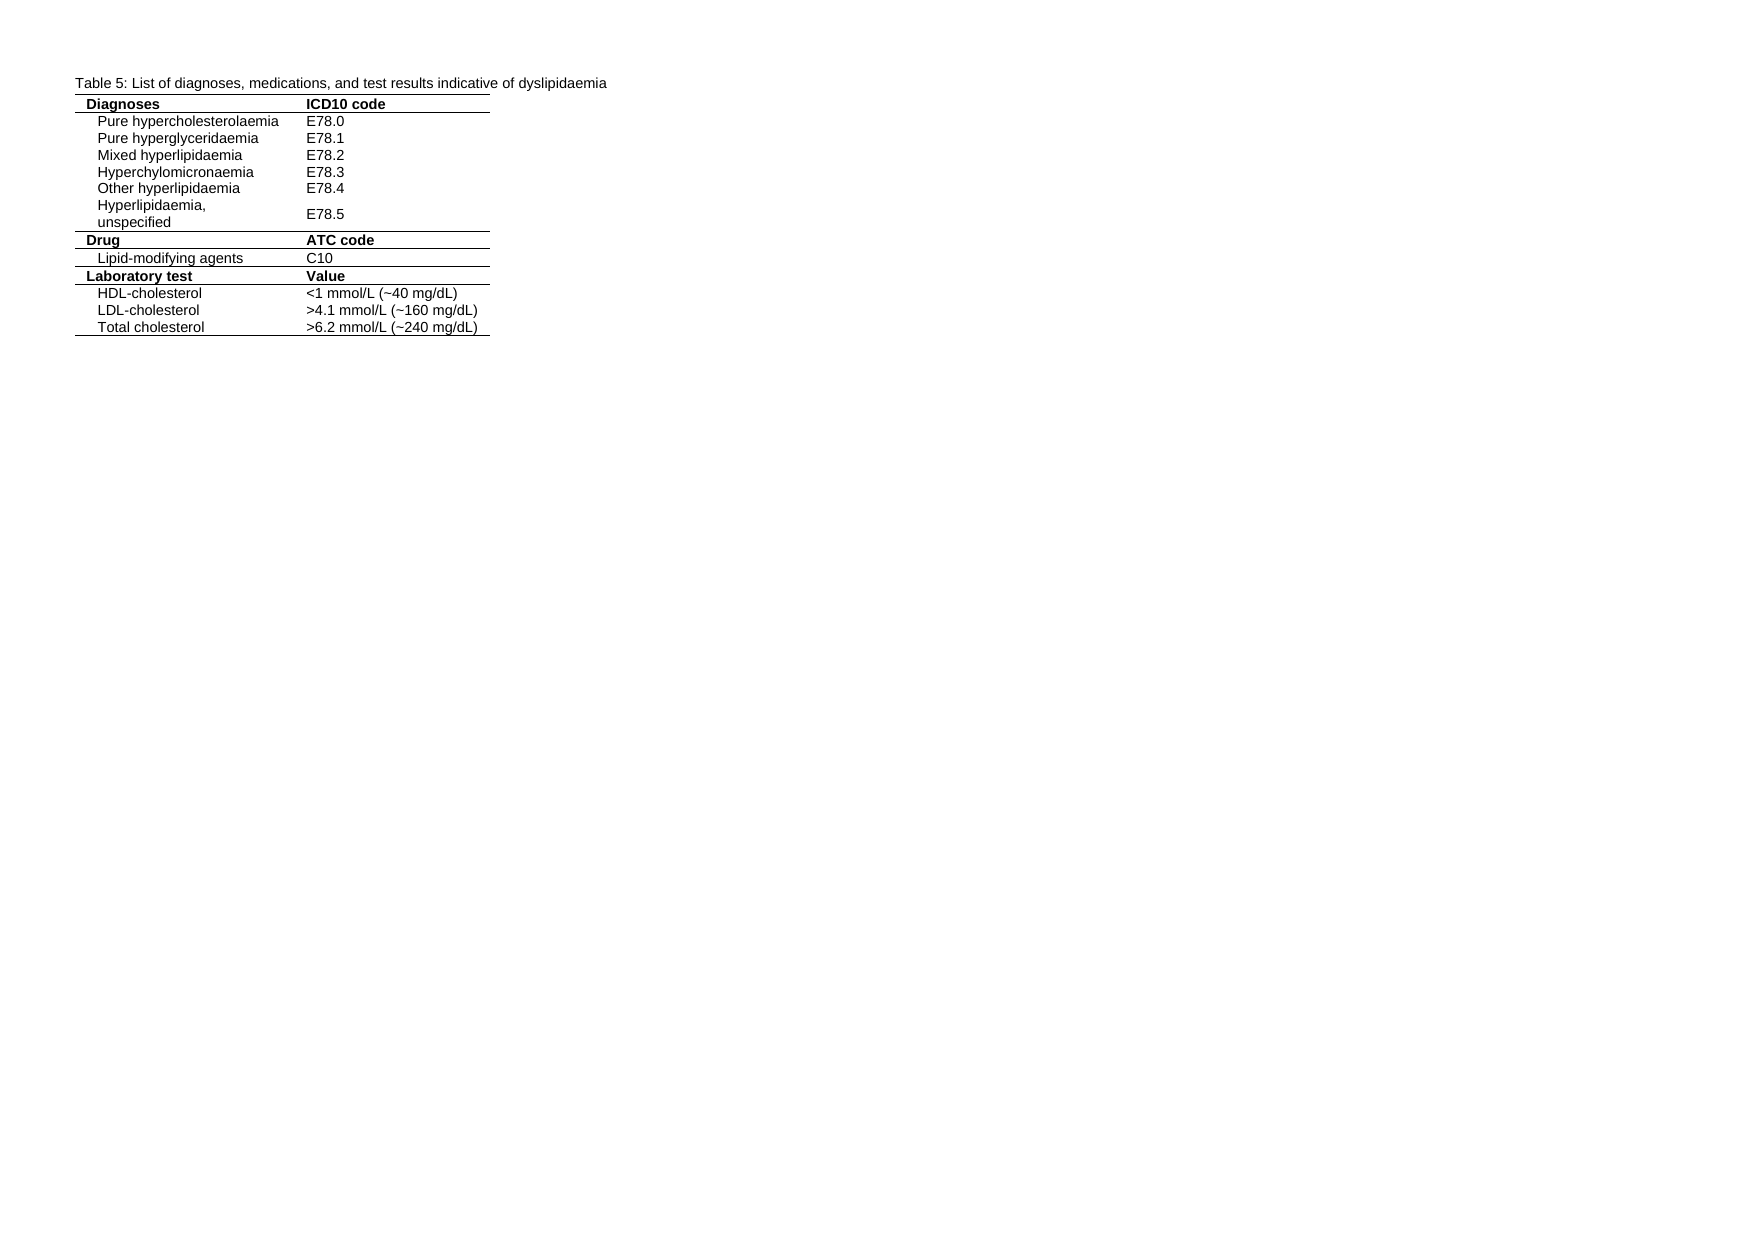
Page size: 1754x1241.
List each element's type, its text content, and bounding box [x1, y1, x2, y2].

table_cell Total cholesterol [75, 319, 295, 335]
table_cell >6.2 mmol/L (~240 mg/dL) [295, 319, 489, 335]
table_cell E78.1 [295, 130, 489, 147]
table_header Diagnoses [75, 95, 295, 112]
table_cell E78.0 [295, 113, 489, 130]
table_cell E78.2 [295, 147, 489, 163]
table_cell E78.4 [295, 180, 489, 197]
table_cell Drug [75, 232, 295, 248]
table_cell Other hyperlipidaemia [75, 180, 295, 197]
table_cell C10 [295, 249, 489, 266]
table_cell LDL-cholesterol [75, 302, 295, 318]
table_cell E78.3 [295, 164, 489, 180]
table_cell ATC code [295, 232, 489, 248]
table_cell Hyperlipidaemia, unspecified [75, 197, 295, 231]
table_header ICD10 code [295, 95, 489, 112]
table_cell >4.1 mmol/L (~160 mg/dL) [295, 302, 489, 318]
table_cell Mixed hyperlipidaemia [75, 147, 295, 163]
table_cell Lipid-modifying agents [75, 249, 295, 266]
table_cell Hyperchylomicronaemia [75, 164, 295, 180]
table_cell Pure hyperglyceridaemia [75, 130, 295, 147]
table_cell <1 mmol/L (~40 mg/dL) [295, 285, 489, 302]
table_cell Value [295, 267, 489, 284]
table_cell Laboratory test [75, 267, 295, 284]
table_cell E78.5 [295, 197, 489, 231]
table_cell Pure hypercholesterolaemia [75, 113, 295, 130]
table_cell HDL-cholesterol [75, 285, 295, 302]
text Table 5: List of diagnoses, medications, and test results indicative of dyslipidaemia [75, 75, 1679, 92]
